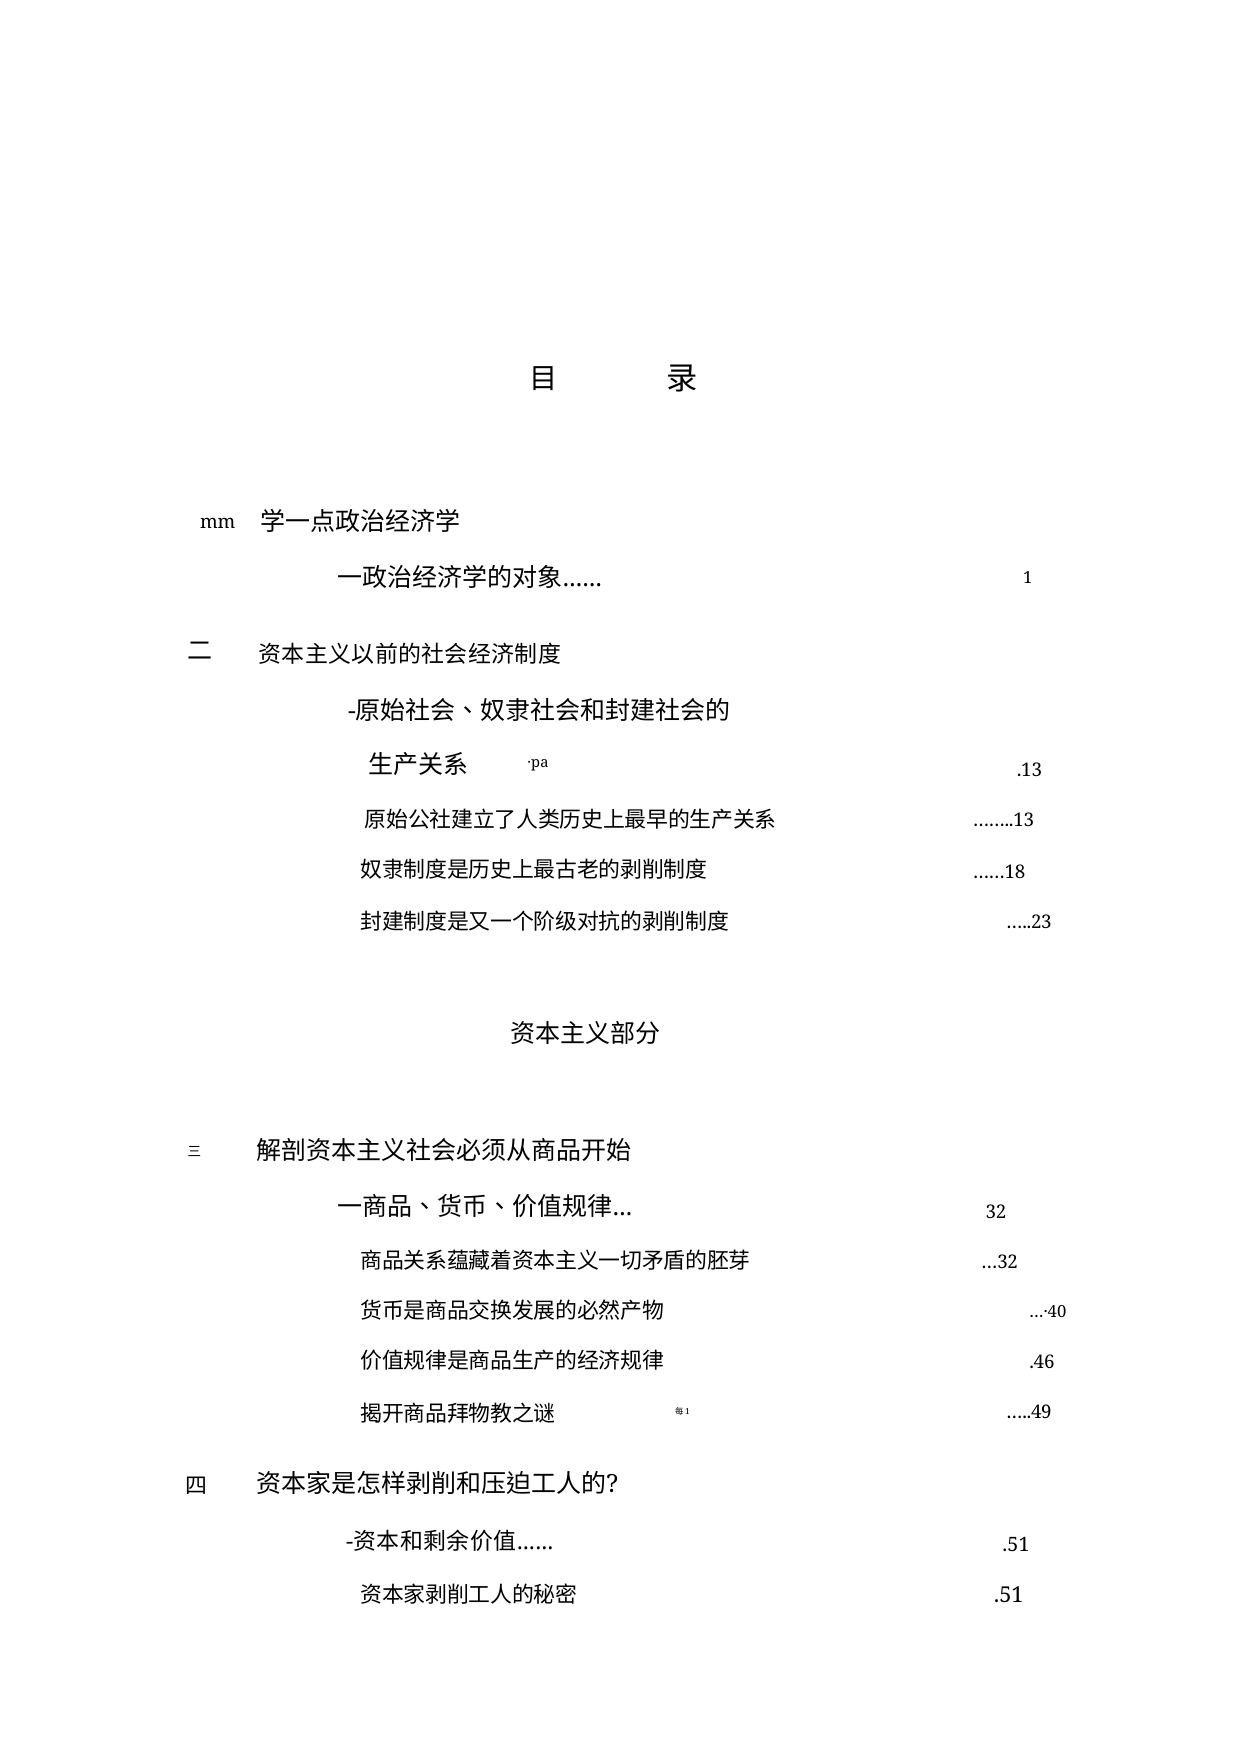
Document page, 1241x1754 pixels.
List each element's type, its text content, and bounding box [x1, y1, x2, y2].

text …·40 [1029, 1304, 1104, 1320]
text .51 [994, 1585, 1059, 1607]
text 目 [529, 366, 600, 394]
text 货币是商品交换发展的必然产物 [360, 1302, 809, 1323]
text mm [200, 514, 246, 532]
text 资本家是怎样剥削和压迫工人的? [256, 1472, 673, 1497]
text 揭开商品拜物教之谜 [360, 1404, 588, 1425]
text 封建制度是又一个阶级对抗的剥削制度 [360, 912, 839, 934]
text ……18 [973, 864, 1076, 882]
text 资本家剥削工人的秘密 [360, 1585, 612, 1607]
text 录 [667, 364, 745, 396]
text .51 [1002, 1535, 1062, 1555]
text …..23 [1006, 914, 1089, 932]
text 四 [185, 1477, 240, 1498]
text 三 [187, 1145, 221, 1159]
text 二 [187, 639, 250, 664]
text -原始社会、奴隶社会和封建社会的 [348, 699, 793, 724]
text 价值规律是商品生产的经济规律 [360, 1352, 809, 1373]
text 资本主义以前的社会经济制度 [258, 643, 607, 667]
text ……..13 [973, 812, 1076, 830]
text 资本主义部分 [510, 1022, 698, 1047]
text 一政治经济学的对象…… [337, 566, 654, 591]
text 生产关系 [369, 754, 793, 779]
text .13 [1017, 762, 1076, 780]
text 32 [985, 1204, 1032, 1222]
text 解剖资本主义社会必须从商品开始 [256, 1139, 687, 1164]
text …32 [981, 1254, 1046, 1272]
text 一商品、货币、价值规律… [337, 1195, 682, 1220]
text 商品关系蕴藏着资本主义一切矛盾的胚芽 [360, 1252, 809, 1273]
text .46 [1029, 1354, 1085, 1372]
text 奴隶制度是历史上最古老的剥削制度 [360, 860, 839, 882]
text 1 [1023, 570, 1056, 587]
text ·pa [527, 756, 579, 771]
text …..49 [1006, 1404, 1089, 1422]
text 学一点政治经济学 [260, 510, 498, 535]
text -资本和剩余价值…… [346, 1531, 612, 1554]
text 原始公社建立了人类历史上最早的生产关系 [364, 810, 839, 832]
